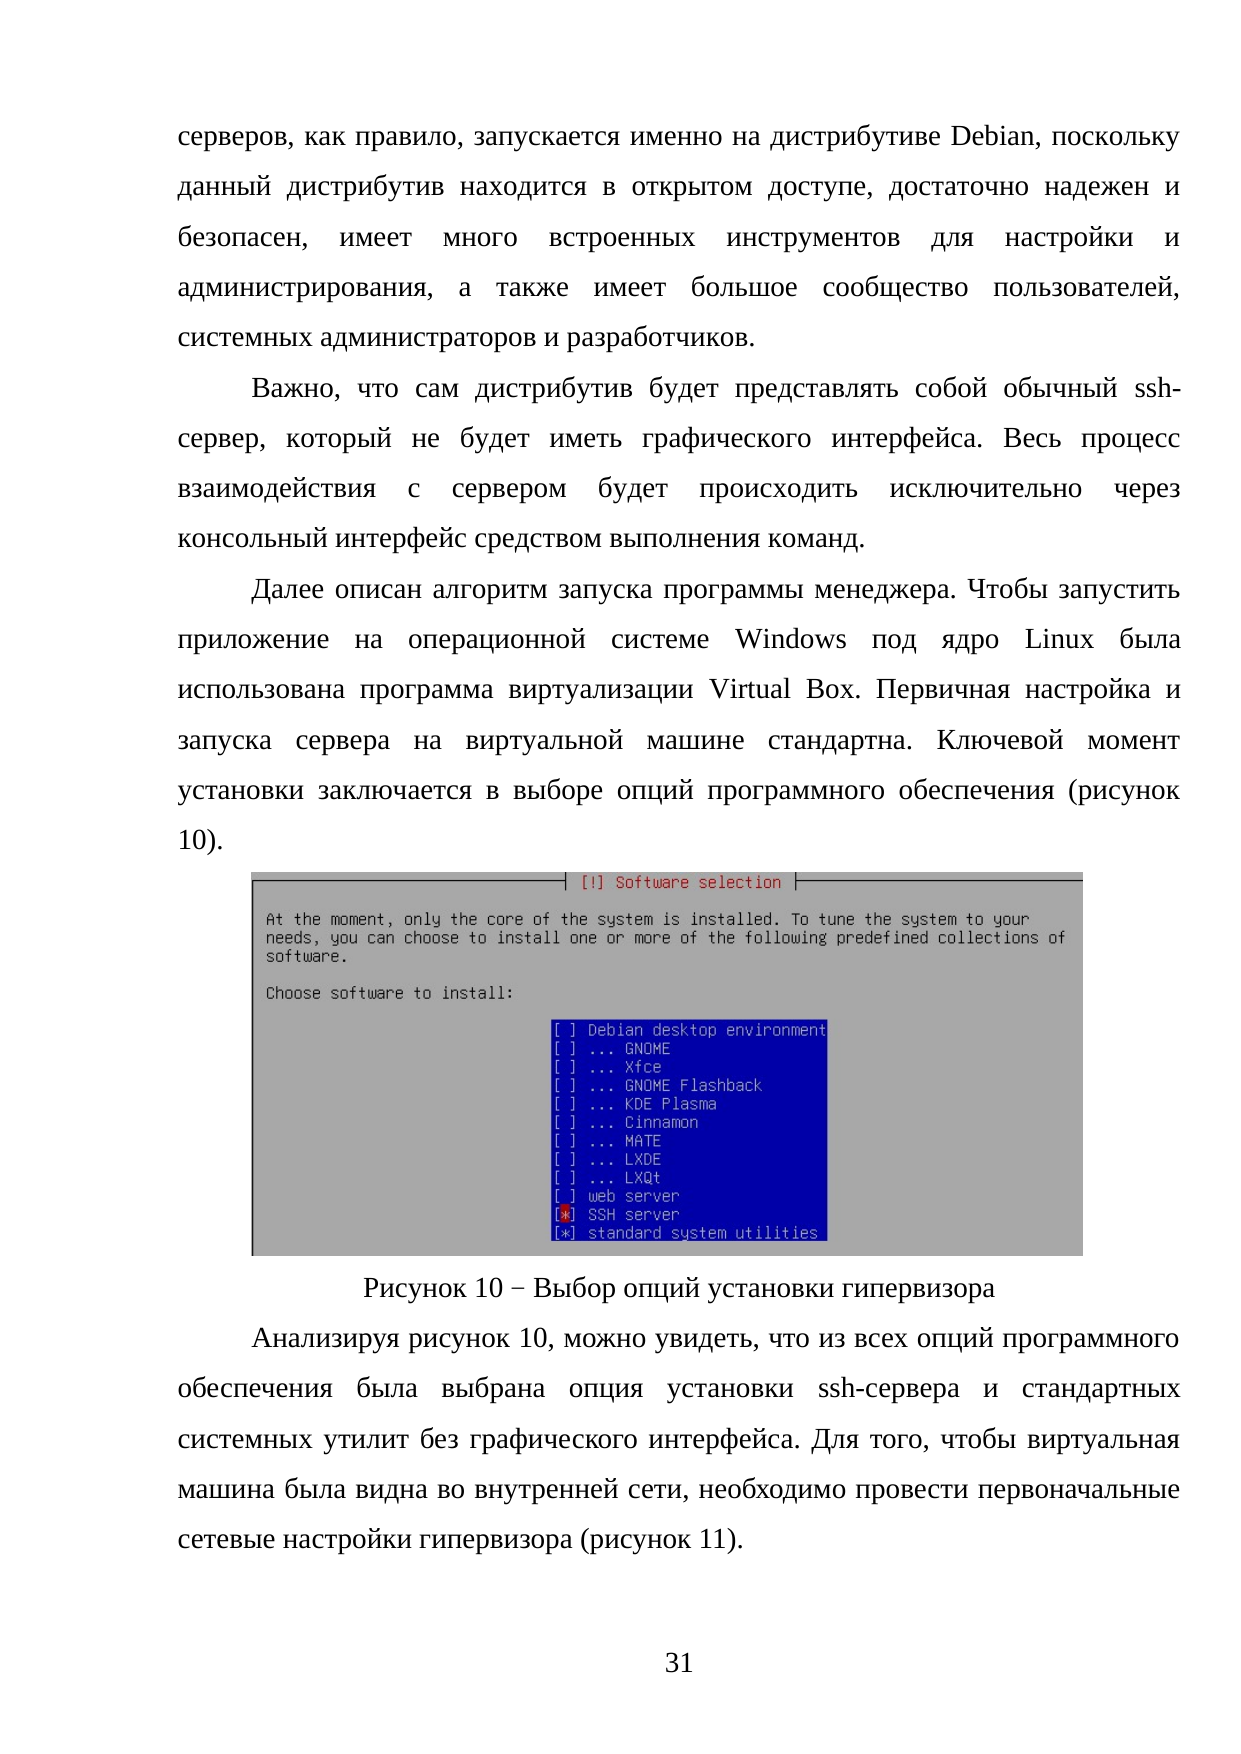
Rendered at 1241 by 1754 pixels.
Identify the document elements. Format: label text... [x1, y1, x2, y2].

text Важно, что сам дистрибутив будет представлять собой обычный ssh-сервер, который не будет иметь графического интерфейса. Весь процесс взаимодействия с сервером будет происходить исключительно через консольный интерфейс средством выполнения команд. [177, 370, 1181, 554]
picture [251, 872, 1083, 1256]
text Анализируя рисунок 10, можно увидеть, что из всех опций программного обеспечения была выбрана опция установки ssh-сервера и стандартных системных утилит без графического интерфейса. Для того, чтобы виртуальная машина была видна во внутренней сети, необходимо провести первоначальные сетевые настройки гипервизора (рисунок 11). [177, 1320, 1181, 1555]
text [177, 118, 1181, 353]
text Далее описан алгоритм запуска программы менеджера. Чтобы запустить приложение на операционной системе Windows под ядро Linux была использована программа виртуализации Virtual Box. Первичная настройка и запуска сервера на виртуальной машине стандартна. Ключевой момент установки заключается в выборе опций программного обеспечения (рисунок 10). [177, 571, 1181, 856]
text Рисунок 10 Выбор опций установки гипервизора [177, 1270, 1181, 1303]
